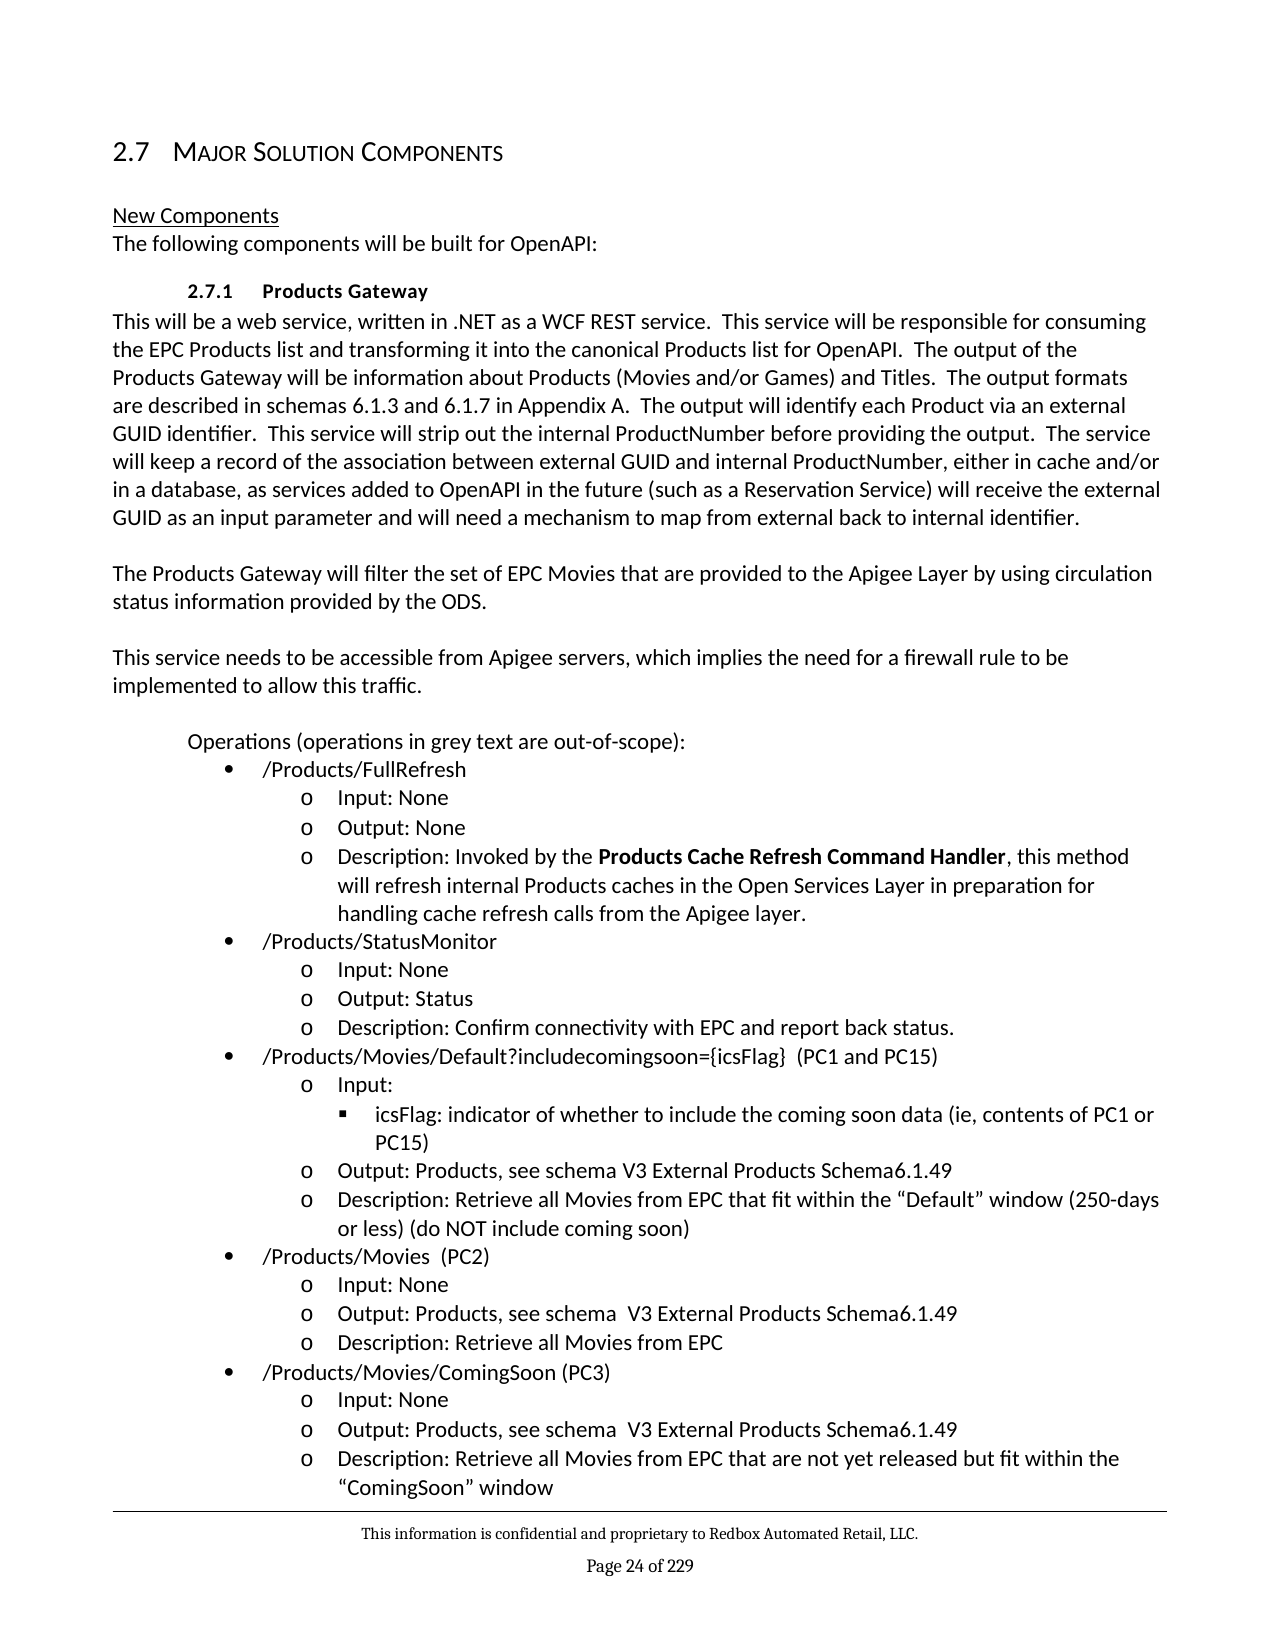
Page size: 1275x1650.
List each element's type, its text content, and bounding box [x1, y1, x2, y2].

list Description: Confirm connectivity with EPC and report back status. [300, 1013, 1162, 1042]
list Input: None [300, 1386, 1162, 1415]
list icsFlag: indicator of whether to include the coming soon data (ie, contents of PC1 or PC15) [337, 1100, 1162, 1156]
text The Products Gateway will filter the set of EPC Movies that are provided to the Apigee Layer by using circulation status information provided by the ODS. [112, 559, 1162, 615]
list Output: Products, see schema 6.1.49 [300, 1156, 1162, 1185]
list /Products/FullRefresh [225, 755, 1162, 783]
list Description: Retrieve all Movies from EPC that fit within the “Default” window (250-days or less) (do NOT include coming soon) [300, 1185, 1162, 1242]
text The following components will be built for OpenAPI: [112, 229, 1162, 258]
text This service needs to be accessible from Apigee servers, which implies the need for a firewall rule to be implemented to allow this traffic. [112, 643, 1162, 699]
list Output: Products, see schema 6.1.49 [300, 1415, 1162, 1444]
text New Components [112, 202, 1162, 229]
subtitle Products Gateway [187, 278, 1162, 304]
list Input: None [300, 955, 1162, 984]
list Output: None [300, 813, 1162, 842]
list Input: None [300, 783, 1162, 813]
list /Products/Movies/ComingSoon (PC3) [225, 1358, 1162, 1386]
list /Products/StatusMonitor [225, 927, 1162, 955]
list Description: Invoked by the Products Cache Refresh Command Handler, this method will refresh internal Products caches in the Open Services Layer in preparation for handling cache refresh calls from the Apigee layer. [300, 842, 1162, 927]
text Operations (operations in grey text are out-of-scope): [187, 727, 1162, 755]
list Output: Products, see schema 6.1.49 [300, 1299, 1162, 1328]
list Input: [300, 1071, 1162, 1100]
list Output: Status [300, 984, 1162, 1013]
list /Products/Movies/Default?includecomingsoon={icsFlag} (PC1 and PC15) [225, 1042, 1162, 1071]
list Description: Retrieve all Movies from EPC [300, 1328, 1162, 1358]
text This will be a web service, written in .NET as a WCF REST service. This service will be responsible for consuming the EPC Products list and transforming it into the canonical Products list for OpenAPI. The output of the Products Gateway will be information about Products (Movies and/or Games) and Titles. The output formats are described in schemas 6.1.3 and 6.1.7 in Appendix A. The output will identify each Product via an external GUID identifier. This service will strip out the internal ProductNumber before providing the output. The service will keep a record of the association between external GUID and internal ProductNumber, either in cache and/or in a database, as services added to OpenAPI in the future (such as a Reservation Service) will receive the external GUID as an input parameter and will need a mechanism to map from external back to internal identifier. [112, 307, 1162, 531]
list /Products/Movies (PC2) [225, 1242, 1162, 1270]
subtitle Major Solution Components [112, 133, 1162, 169]
list Description: Retrieve all Movies from EPC that are not yet released but fit within the “ComingSoon” window [300, 1444, 1162, 1501]
list Input: None [300, 1270, 1162, 1299]
